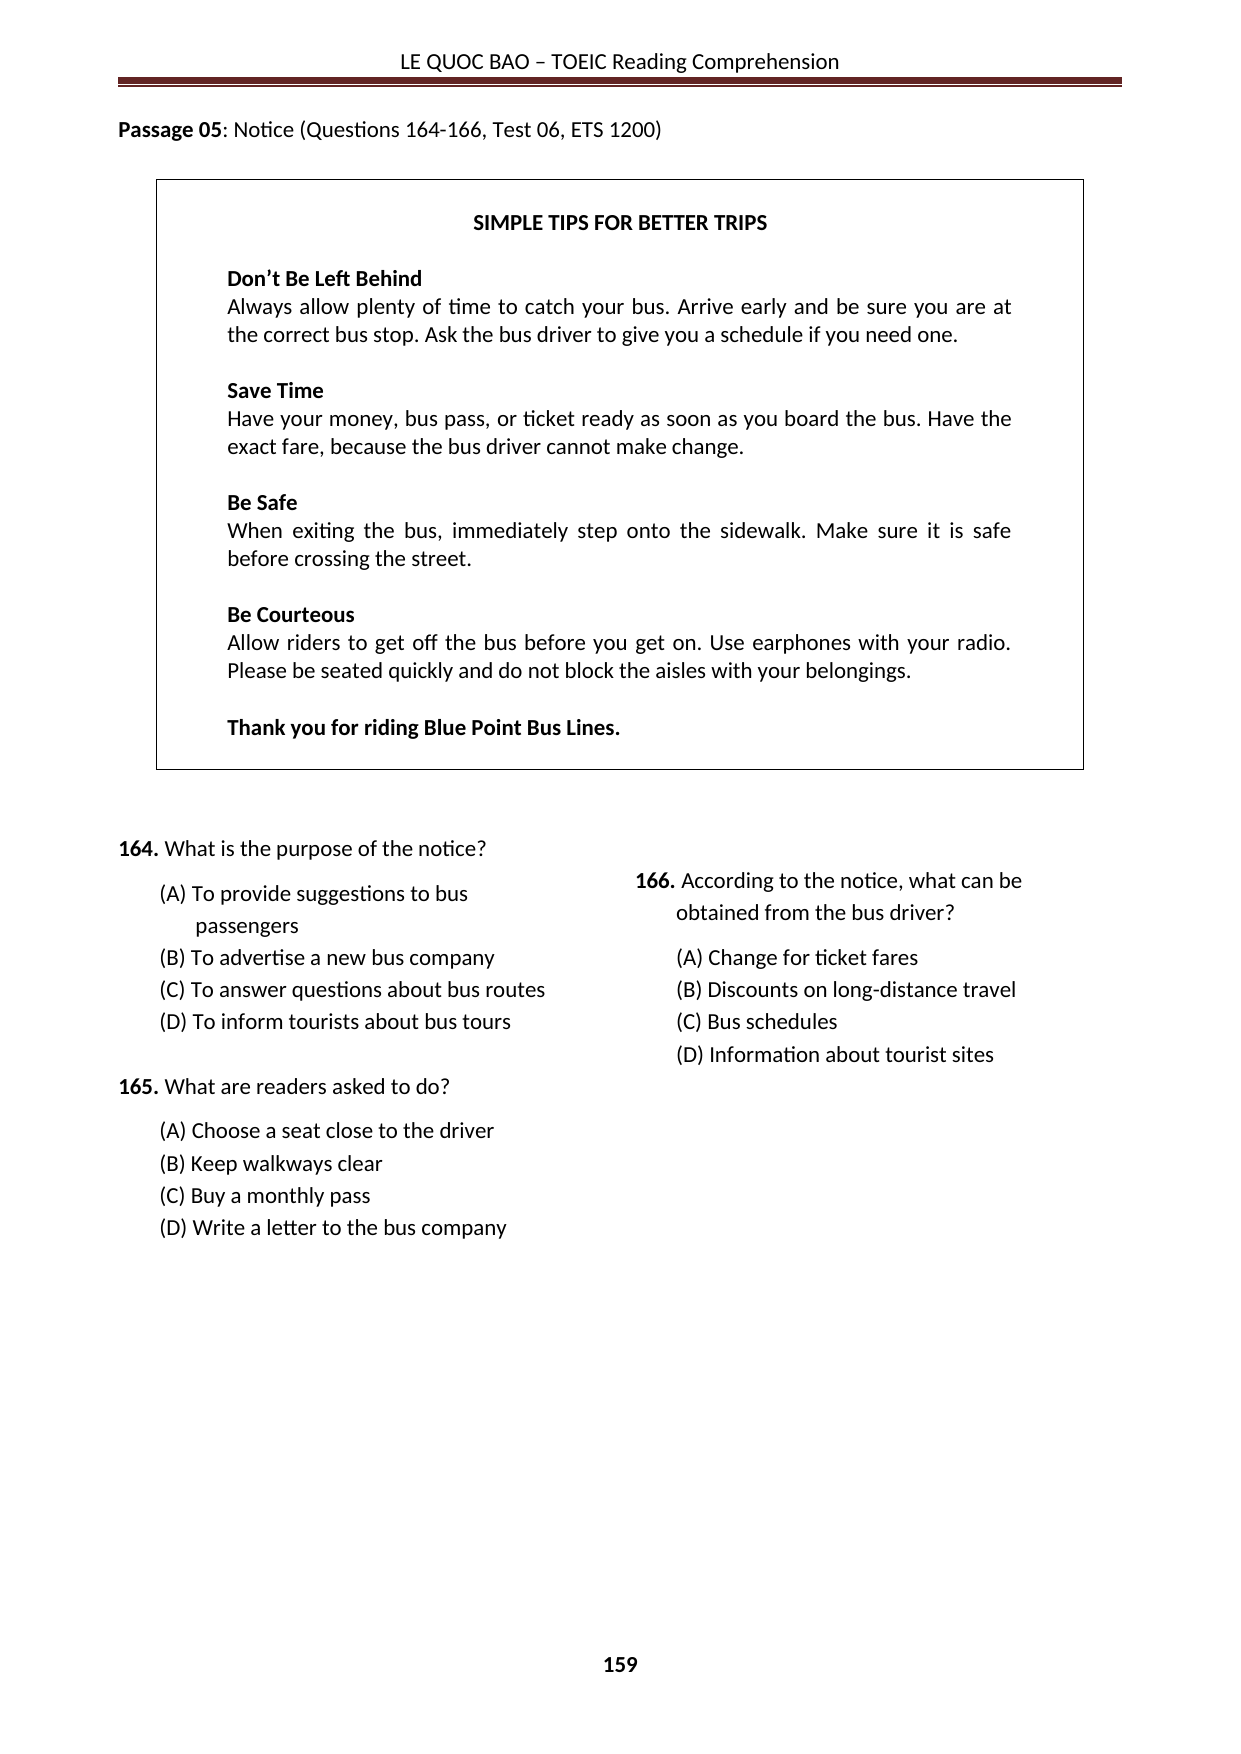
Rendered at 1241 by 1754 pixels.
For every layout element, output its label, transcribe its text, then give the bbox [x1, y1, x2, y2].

text (A) Change for ticket fares (B) Discounts on long-distance travel (C) Bus schedules (D) Information about tourist sites [635, 943, 1122, 1068]
text (A) To provide suggestions to bus [118, 879, 605, 907]
text 164. What is the purpose of the notice? [118, 834, 605, 862]
text (A) Choose a seat close to the driver (B) Keep walkways clear (C) Buy a monthly pass (D) Write a letter to the bus company [118, 1117, 605, 1241]
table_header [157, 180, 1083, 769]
text passengers [118, 911, 605, 939]
text 166. According to the notice, what can be obtained from the bus driver? [635, 866, 1122, 926]
text Passage 05: Notice (Questions 164-166, Test 06, ETS 1200) [118, 115, 1122, 143]
text (B) To advertise a new bus company (C) To answer questions about bus routes (D) To inform tourists about bus tours [118, 943, 605, 1036]
text 165. What are readers asked to do? [118, 1072, 605, 1100]
